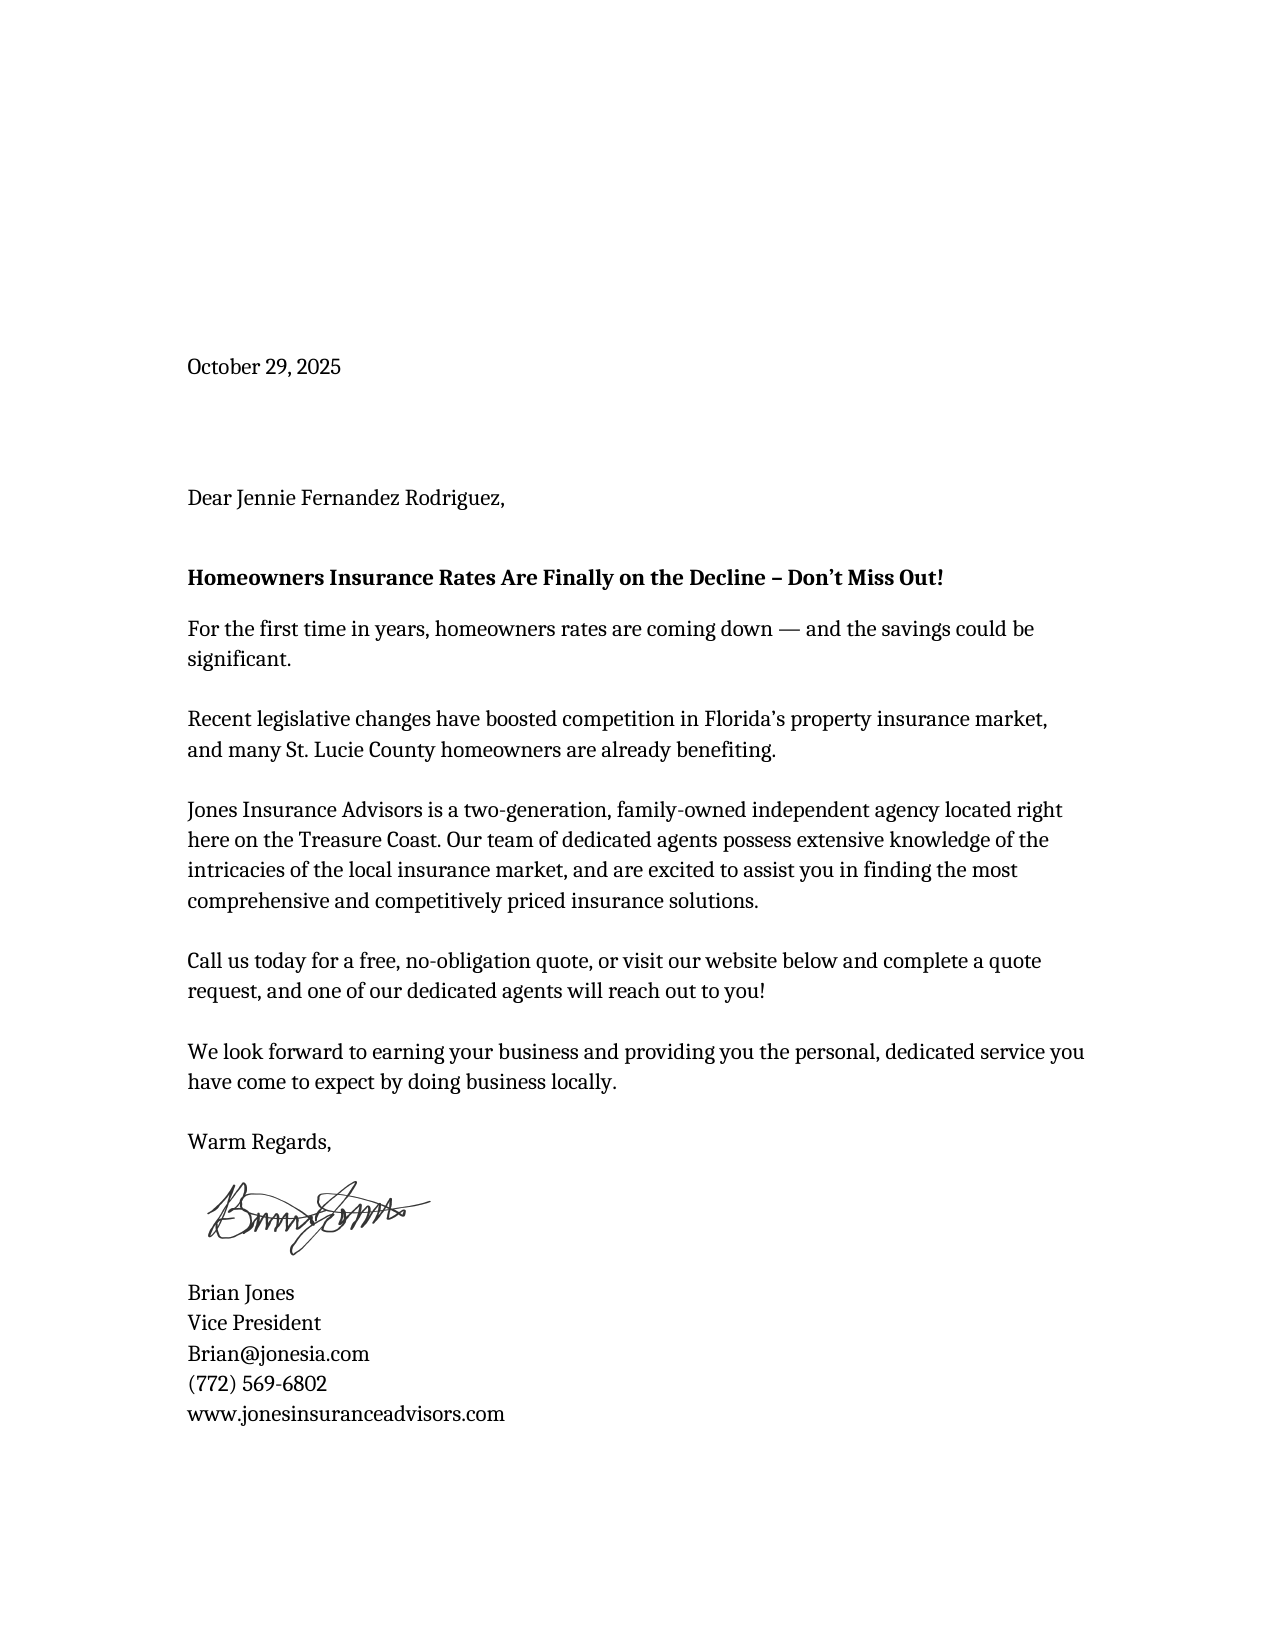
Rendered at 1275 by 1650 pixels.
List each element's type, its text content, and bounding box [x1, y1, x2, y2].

text For the first time in years, homeowners rates are coming down — and the savings could be significant. Recent legislative changes have boosted competition in Florida’s property insurance market, and many St. Lucie County homeowners are already benefiting. Jones Insurance Advisors is a two-generation, family-owned independent agency located right here on the Treasure Coast. Our team of dedicated agents possess extensive knowledge of the intricacies of the local insurance market, and are excited to assist you in finding the most comprehensive and competitively priced insurance solutions. Call us today for a free, no-obligation quote, or visit our website below and complete a quote request, and one of our dedicated agents will reach out to you! We look forward to earning your business and providing you the personal, dedicated service you have come to expect by doing business locally. Warm Regards, [187, 616, 1087, 1156]
text Dear Jennie Fernandez Rodriguez, [187, 484, 1087, 511]
text Brian Jones Vice President Brian@jonesia.com (772) 569-6802 www.jonesinsuranceadvisors.com [187, 1280, 1087, 1427]
picture [206, 1180, 432, 1256]
text Homeowners Insurance Rates Are Finally on the Decline – Don’t Miss Out! [187, 564, 1087, 591]
text October 29, 2025 [187, 354, 1087, 381]
